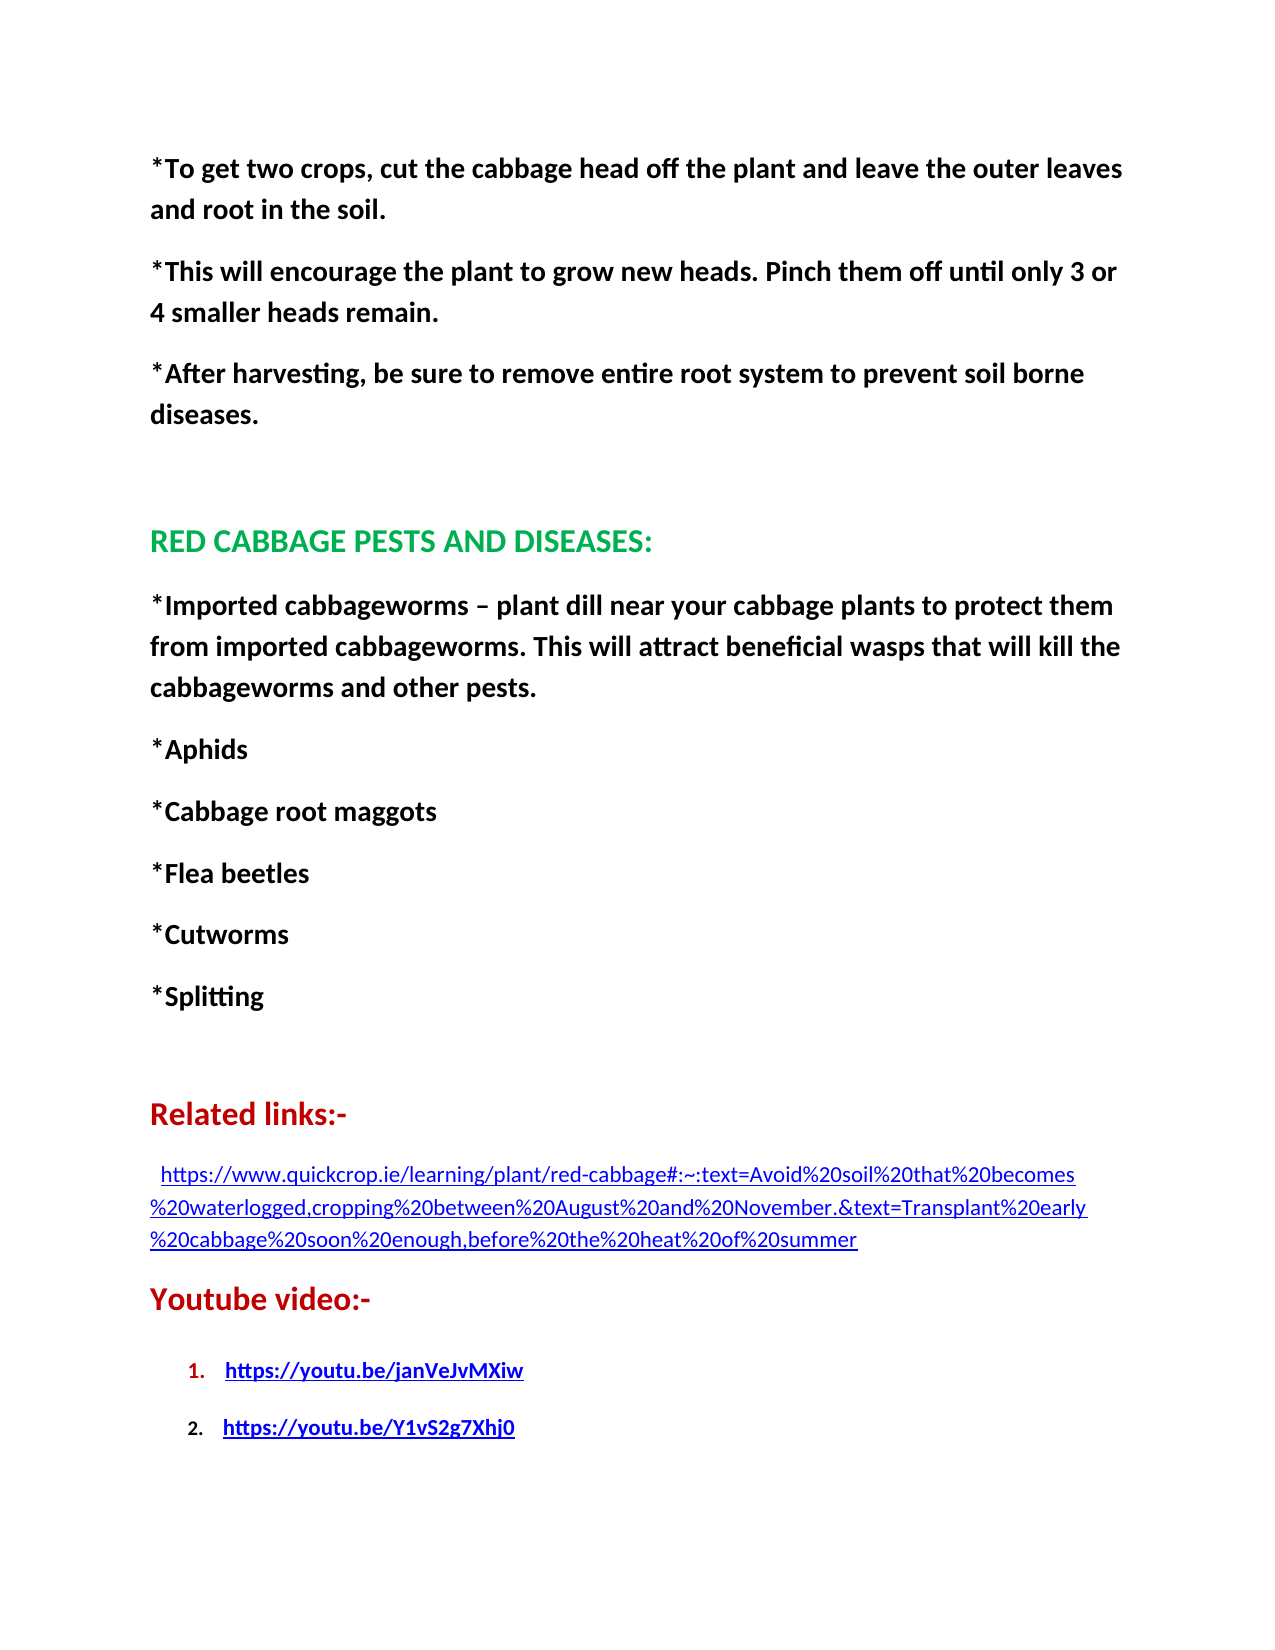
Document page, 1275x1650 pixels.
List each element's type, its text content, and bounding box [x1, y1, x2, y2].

text *Cutworms [150, 916, 1125, 952]
text https://www.quickcrop.ie/learning/plant/red-cabbage#:~:text=Avoid%20soil%20that%20becomes%20waterlogged,cropping%20between%20August%20and%20November.&text=Transplant%20early%20cabbage%20soon%20enough,before%20the%20heat%20of%20summer [150, 1161, 1125, 1253]
text RED CABBAGE PESTS AND DISEASES: [150, 520, 1125, 561]
text *Flea beetles [150, 855, 1125, 890]
text *To get two crops, cut the cabbage head off the plant and leave the outer leaves and root in the soil. [150, 150, 1125, 227]
text Youtube video:- [150, 1278, 1125, 1319]
text *Aphids [150, 731, 1125, 767]
list https://youtu.be/janVeJvMXiw [187, 1346, 1125, 1386]
text *After harvesting, be sure to remove entire root system to prevent soil borne diseases. [150, 355, 1125, 432]
text 2. https://youtu.be/Y1vS2g7Xhj0 [150, 1413, 1125, 1441]
text *Imported cabbageworms – plant dill near your cabbage plants to protect them from imported cabbageworms. This will attract beneficial wasps that will kill the cabbageworms and other pests. [150, 587, 1125, 705]
text *Cabbage root maggots [150, 793, 1125, 828]
text *Splitting [150, 978, 1125, 1014]
text *This will encourage the plant to grow new heads. Pinch them off until only 3 or 4 smaller heads remain. [150, 253, 1125, 329]
text Related links:- [150, 1093, 1125, 1134]
